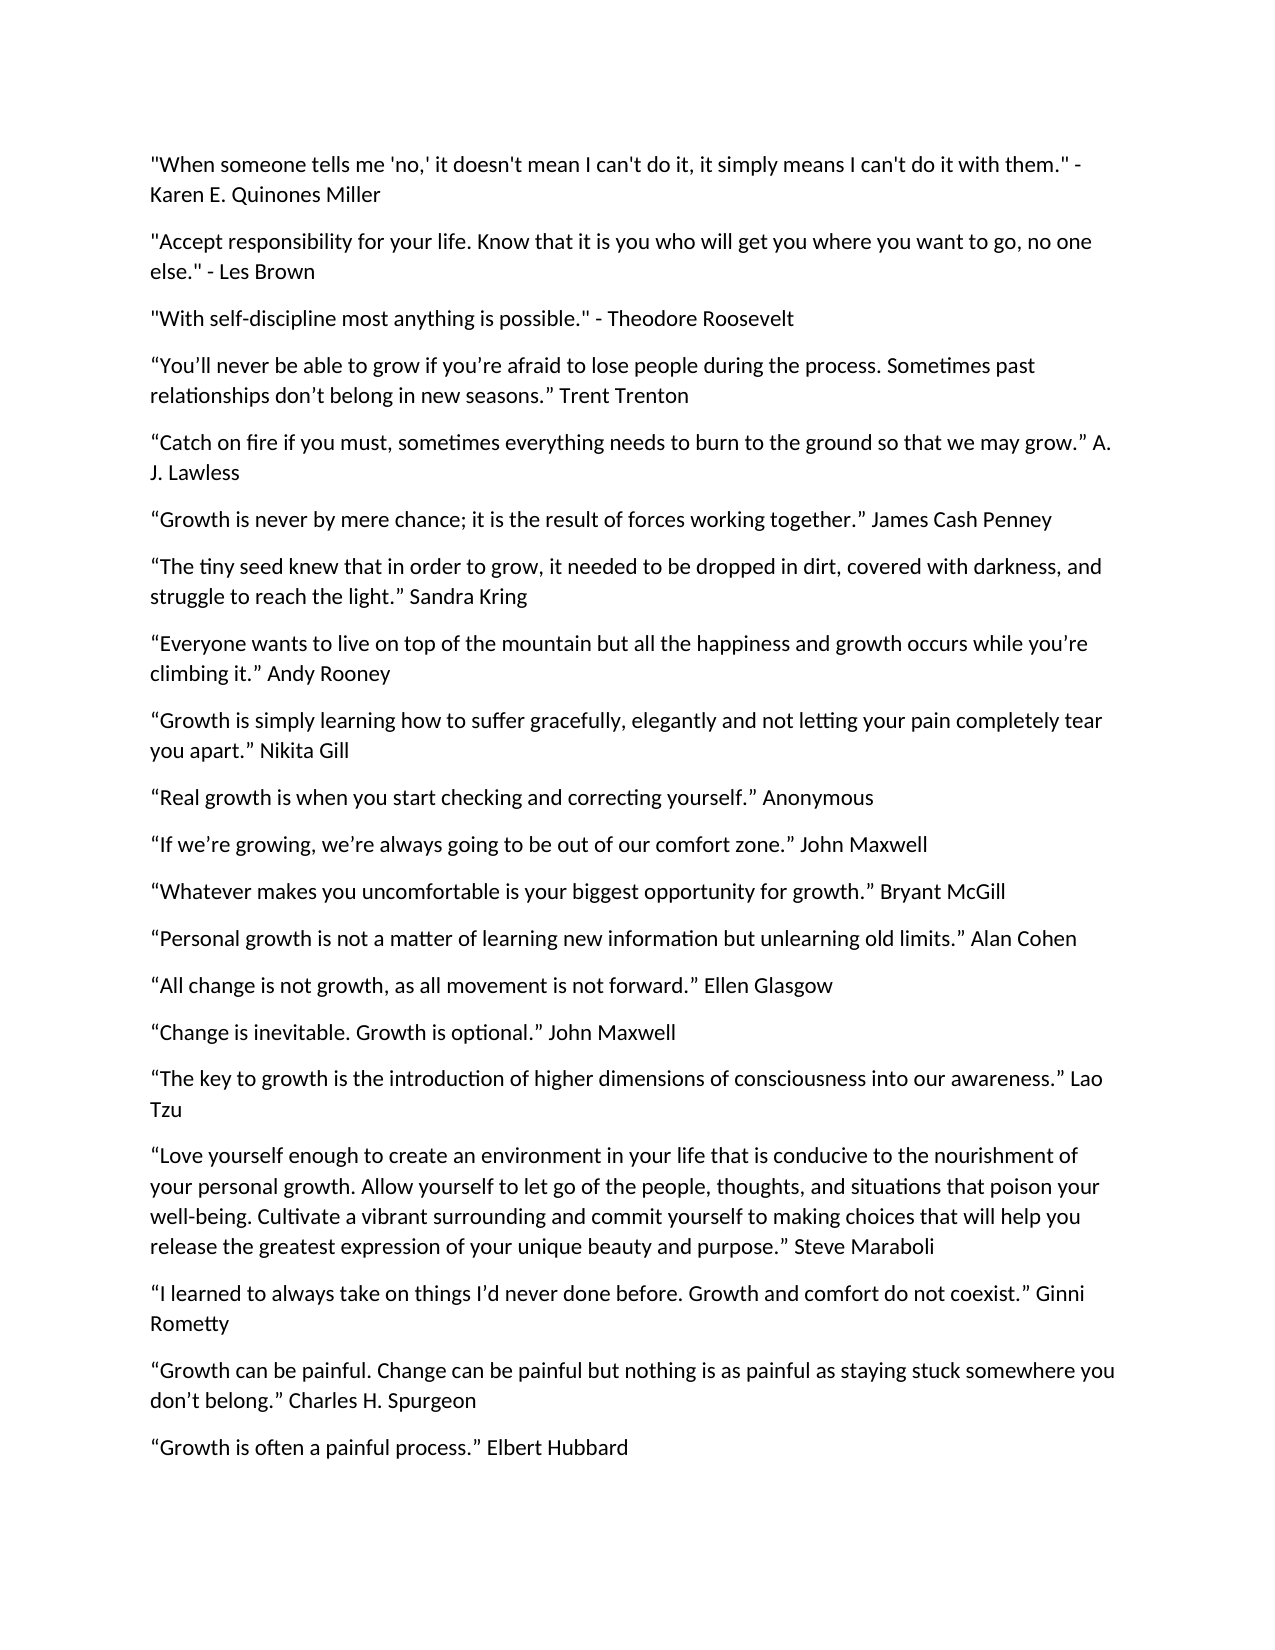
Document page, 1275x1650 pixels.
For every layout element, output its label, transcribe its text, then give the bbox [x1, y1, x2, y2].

text “Catch on fire if you must, sometimes everything needs to burn to the ground so that we may grow.” A. J. Lawless [150, 428, 1125, 486]
text "Accept responsibility for your life. Know that it is you who will get you where you want to go, no one else." - Les Brown [150, 227, 1125, 285]
text “Real growth is when you start checking and correcting yourself.” Anonymous [150, 783, 1125, 811]
text “I learned to always take on things I’d never done before. Growth and comfort do not coexist.” Ginni Rometty [150, 1279, 1125, 1337]
text “Growth is simply learning how to suffer gracefully, elegantly and not letting your pain completely tear you apart.” Nikita Gill [150, 706, 1125, 764]
text “The key to growth is the introduction of higher dimensions of consciousness into our awareness.” Lao Tzu [150, 1064, 1125, 1123]
text “All change is not growth, as all movement is not forward.” Ellen Glasgow [150, 971, 1125, 999]
text “Whatever makes you uncomfortable is your biggest opportunity for growth.” Bryant McGill [150, 877, 1125, 905]
text “You’ll never be able to grow if you’re afraid to lose people during the process. Sometimes past relationships don’t belong in new seasons.” Trent Trenton [150, 351, 1125, 409]
text "With self-discipline most anything is possible." - Theodore Roosevelt [150, 304, 1125, 332]
text “Growth can be painful. Change can be painful but nothing is as painful as staying stuck somewhere you don’t belong.” Charles H. Spurgeon [150, 1356, 1125, 1414]
text “The tiny seed knew that in order to grow, it needed to be dropped in dirt, covered with darkness, and struggle to reach the light.” Sandra Kring [150, 552, 1125, 610]
text “If we’re growing, we’re always going to be out of our comfort zone.” John Maxwell [150, 830, 1125, 858]
text “Growth is often a painful process.” Elbert Hubbard [150, 1433, 1125, 1461]
text "When someone tells me 'no,' it doesn't mean I can't do it, it simply means I can't do it with them." - Karen E. Quinones Miller [150, 150, 1125, 208]
text “Change is inevitable. Growth is optional.” John Maxwell [150, 1018, 1125, 1046]
text “Everyone wants to live on top of the mountain but all the happiness and growth occurs while you’re climbing it.” Andy Rooney [150, 629, 1125, 687]
text “Growth is never by mere chance; it is the result of forces working together.” James Cash Penney [150, 505, 1125, 533]
text “Personal growth is not a matter of learning new information but unlearning old limits.” Alan Cohen [150, 924, 1125, 952]
text “Love yourself enough to create an environment in your life that is conducive to the nourishment of your personal growth. Allow yourself to let go of the people, thoughts, and situations that poison your well-being. Cultivate a vibrant surrounding and commit yourself to making choices that will help you release the greatest expression of your unique beauty and purpose.” Steve Maraboli [150, 1142, 1125, 1260]
